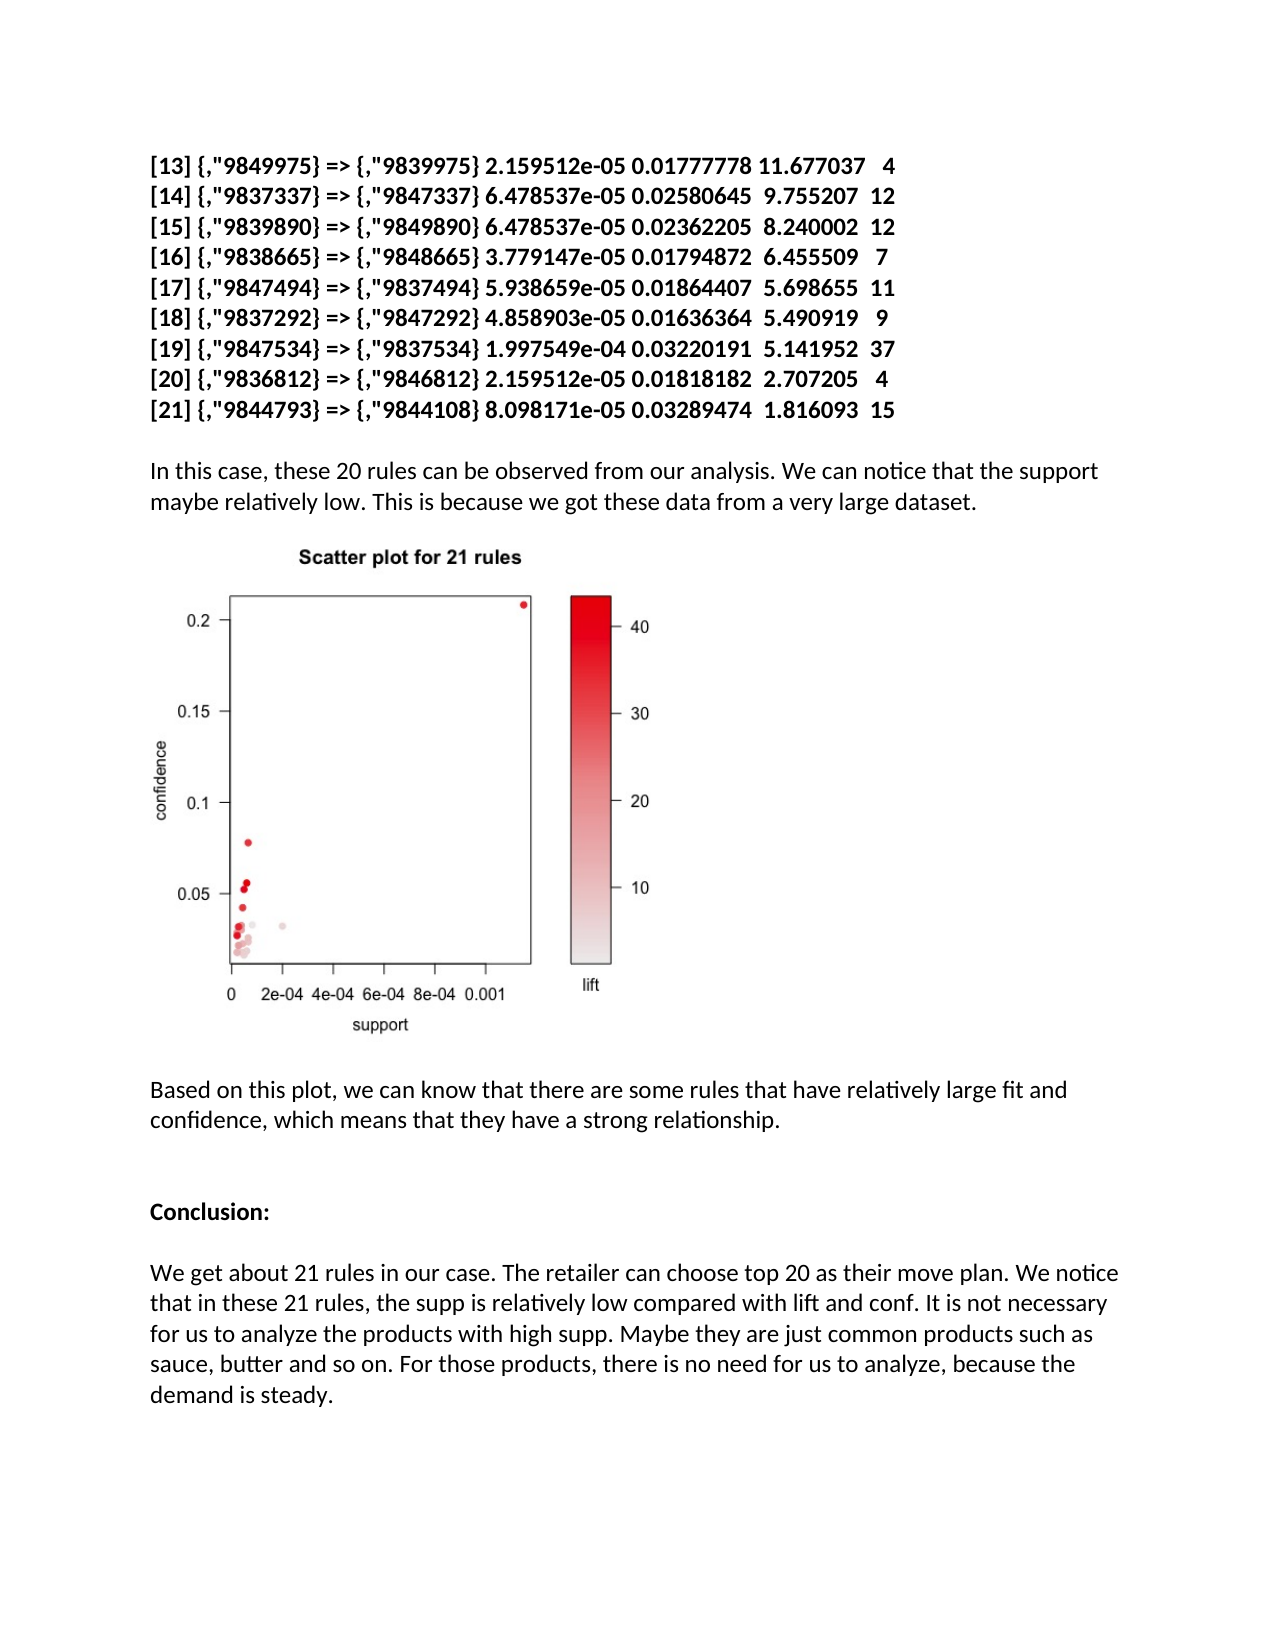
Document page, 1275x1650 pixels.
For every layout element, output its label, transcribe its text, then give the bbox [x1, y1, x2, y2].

text [14] {,"9837337} => {,"9847337} 6.478537e-05 0.02580645 9.755207 12 [150, 181, 1125, 211]
text We get about 21 rules in our case. The retailer can choose top 20 as their move plan. We notice that in these 21 rules, the supp is relatively low compared with lift and conf. It is not necessary for us to analyze the products with high supp. Maybe they are just common products such as sauce, butter and so on. For those products, there is no need for us to analyze, because the demand is steady. [150, 1257, 1125, 1409]
text [17] {,"9847494} => {,"9837494} 5.938659e-05 0.01864407 5.698655 11 [150, 272, 1125, 303]
text Conclusion: [150, 1196, 1125, 1226]
text [13] {,"9849975} => {,"9839975} 2.159512e-05 0.01777778 11.677037 4 [150, 150, 1125, 181]
text [21] {,"9844793} => {,"9844108} 8.098171e-05 0.03289474 1.816093 15 [150, 394, 1125, 425]
text [20] {,"9836812} => {,"9846812} 2.159512e-05 0.01818182 2.707205 4 [150, 364, 1125, 394]
text [18] {,"9837292} => {,"9847292} 4.858903e-05 0.01636364 5.490919 9 [150, 303, 1125, 333]
text [15] {,"9839890} => {,"9849890} 6.478537e-05 0.02362205 8.240002 12 [150, 211, 1125, 242]
text Based on this plot, we can know that there are some rules that have relatively large fit and confidence, which means that they have a strong relationship. [150, 1074, 1125, 1135]
text [16] {,"9838665} => {,"9848665} 3.779147e-05 0.01794872 6.455509 7 [150, 242, 1125, 272]
text [19] {,"9847534} => {,"9837534} 1.997549e-04 0.03220191 5.141952 37 [150, 333, 1125, 364]
picture [150, 516, 671, 1044]
